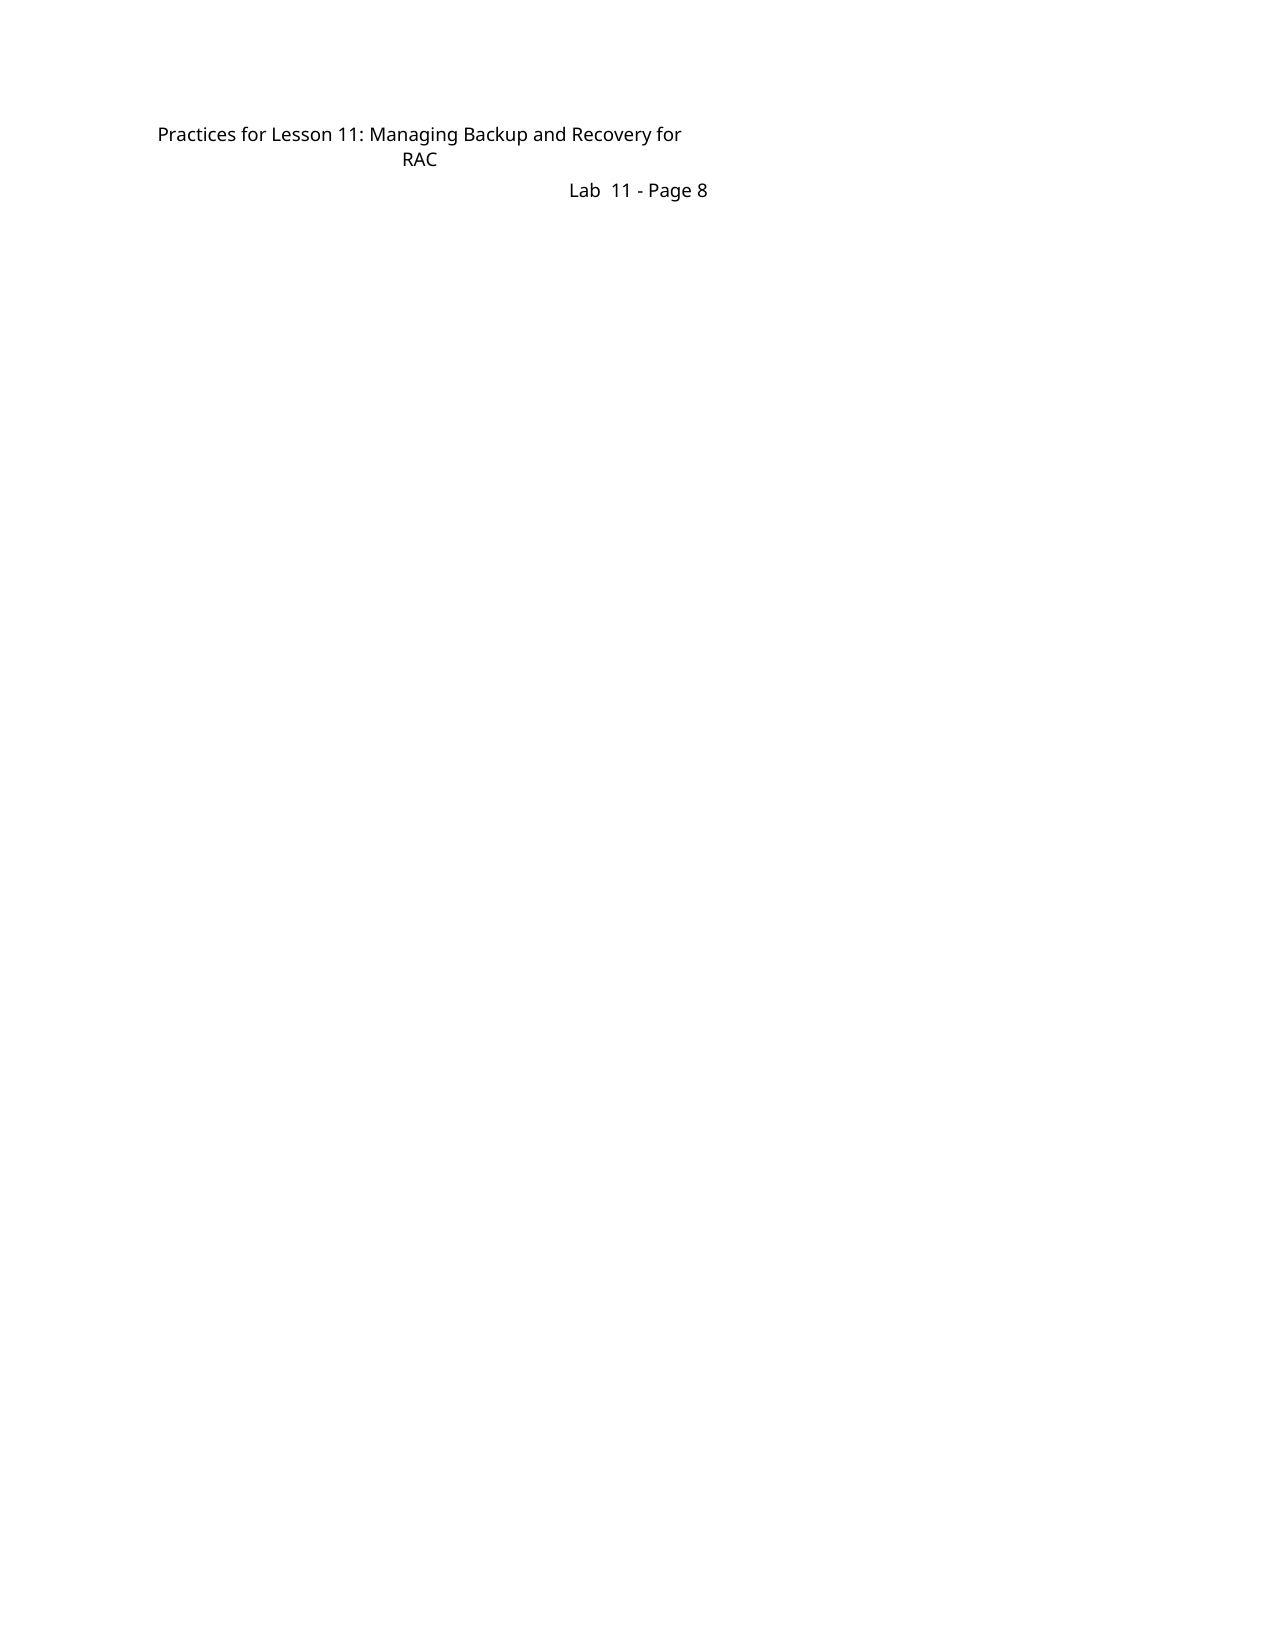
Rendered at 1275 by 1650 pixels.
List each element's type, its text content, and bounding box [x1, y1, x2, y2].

text Lab 11 - Page 8 [149, 178, 1128, 203]
text Practices for Lesson 11: Managing Backup and Recovery for RAC [149, 121, 690, 172]
